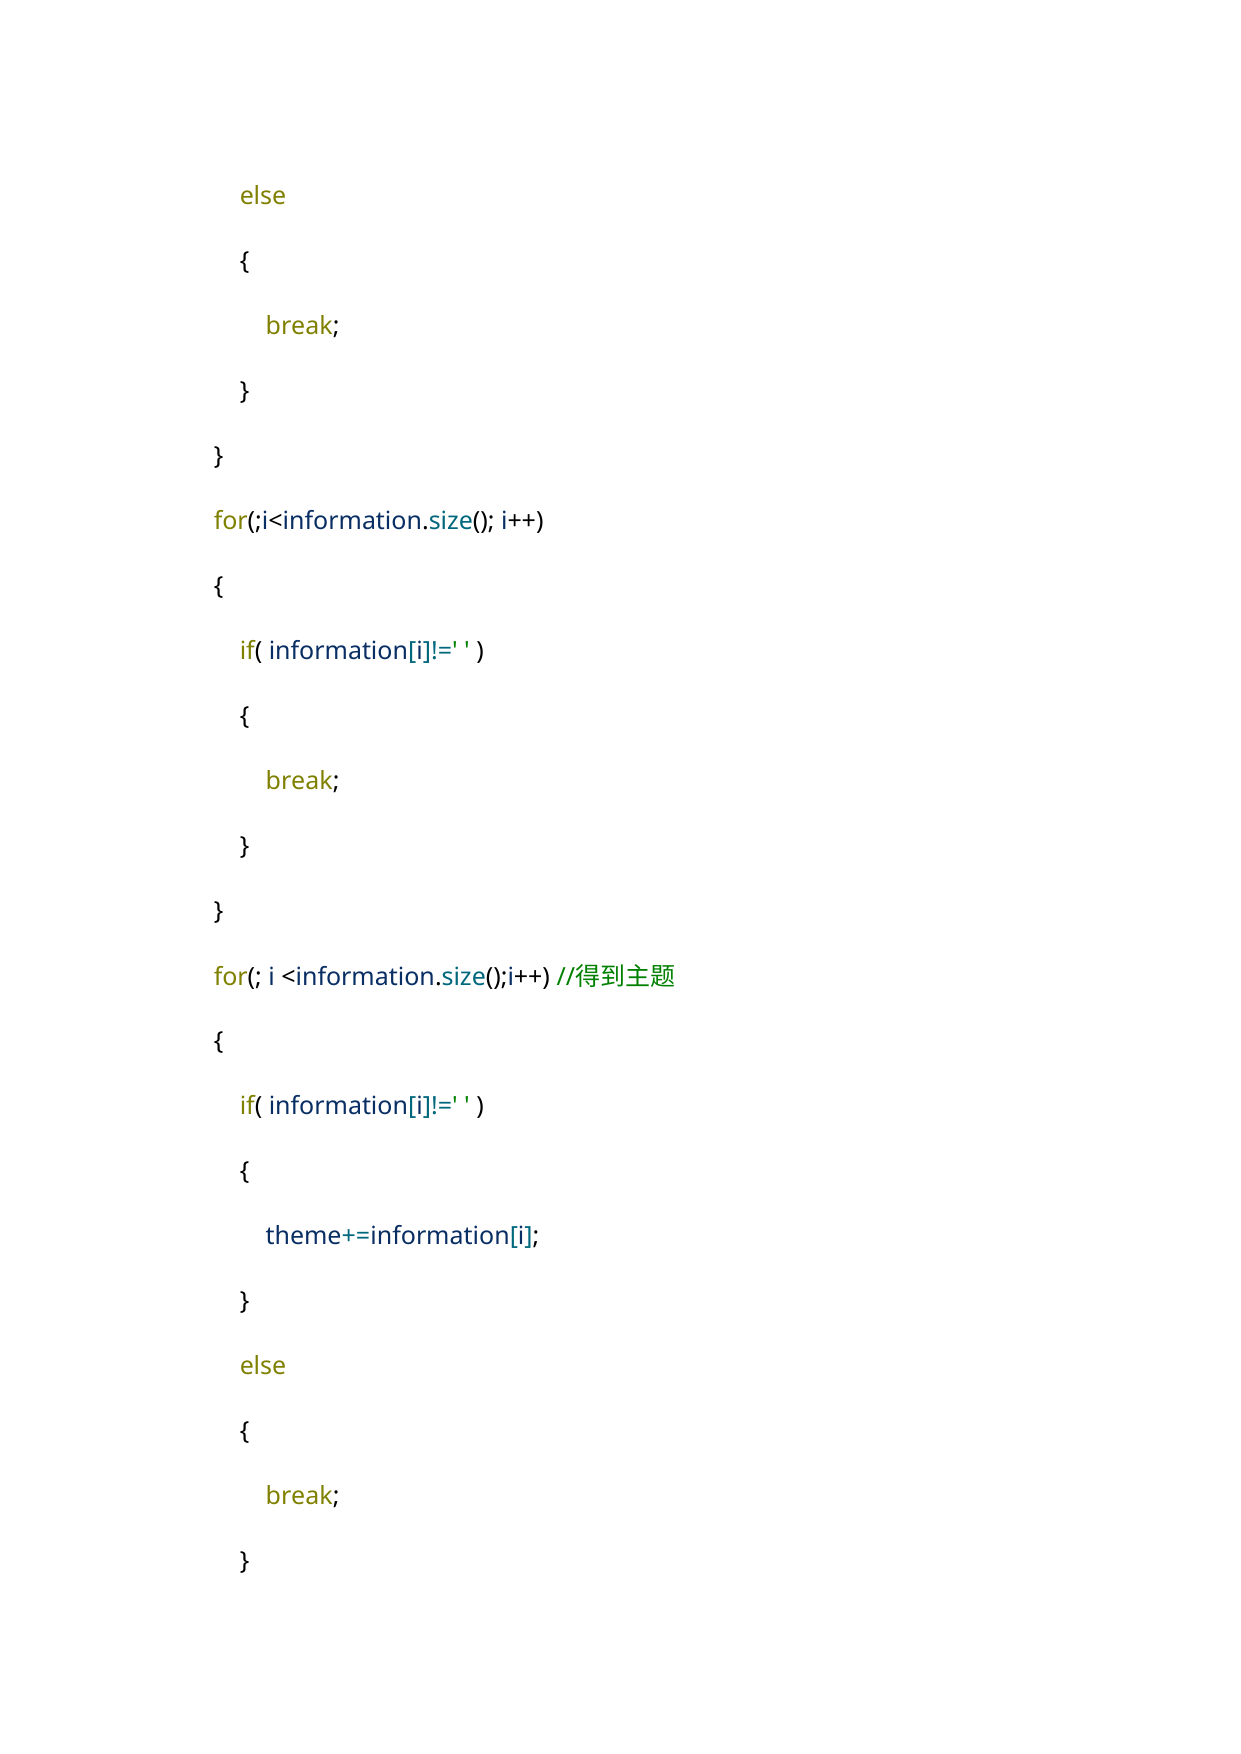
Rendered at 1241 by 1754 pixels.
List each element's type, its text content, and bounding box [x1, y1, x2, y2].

text break; [187, 747, 1053, 812]
text { [187, 227, 1053, 292]
text } [187, 1527, 1053, 1592]
text else [187, 162, 1053, 227]
text if( information[i]!=' ' ) [187, 617, 1053, 682]
text theme+=information[i]; [187, 1202, 1053, 1267]
text } [187, 357, 1053, 422]
text { [187, 552, 1053, 617]
text for(; i <information.size();i++) //得到主题 [187, 942, 1053, 1007]
text break; [187, 1462, 1053, 1527]
text break; [187, 292, 1053, 357]
text { [187, 1007, 1053, 1072]
text } [187, 1267, 1053, 1332]
text } [187, 812, 1053, 877]
text { [187, 682, 1053, 747]
text { [187, 1137, 1053, 1202]
text if( information[i]!=' ' ) [187, 1072, 1053, 1137]
text else [187, 1332, 1053, 1397]
text } [187, 877, 1053, 942]
text } [187, 422, 1053, 487]
text { [187, 1397, 1053, 1462]
text for(;i<information.size(); i++) [187, 487, 1053, 552]
